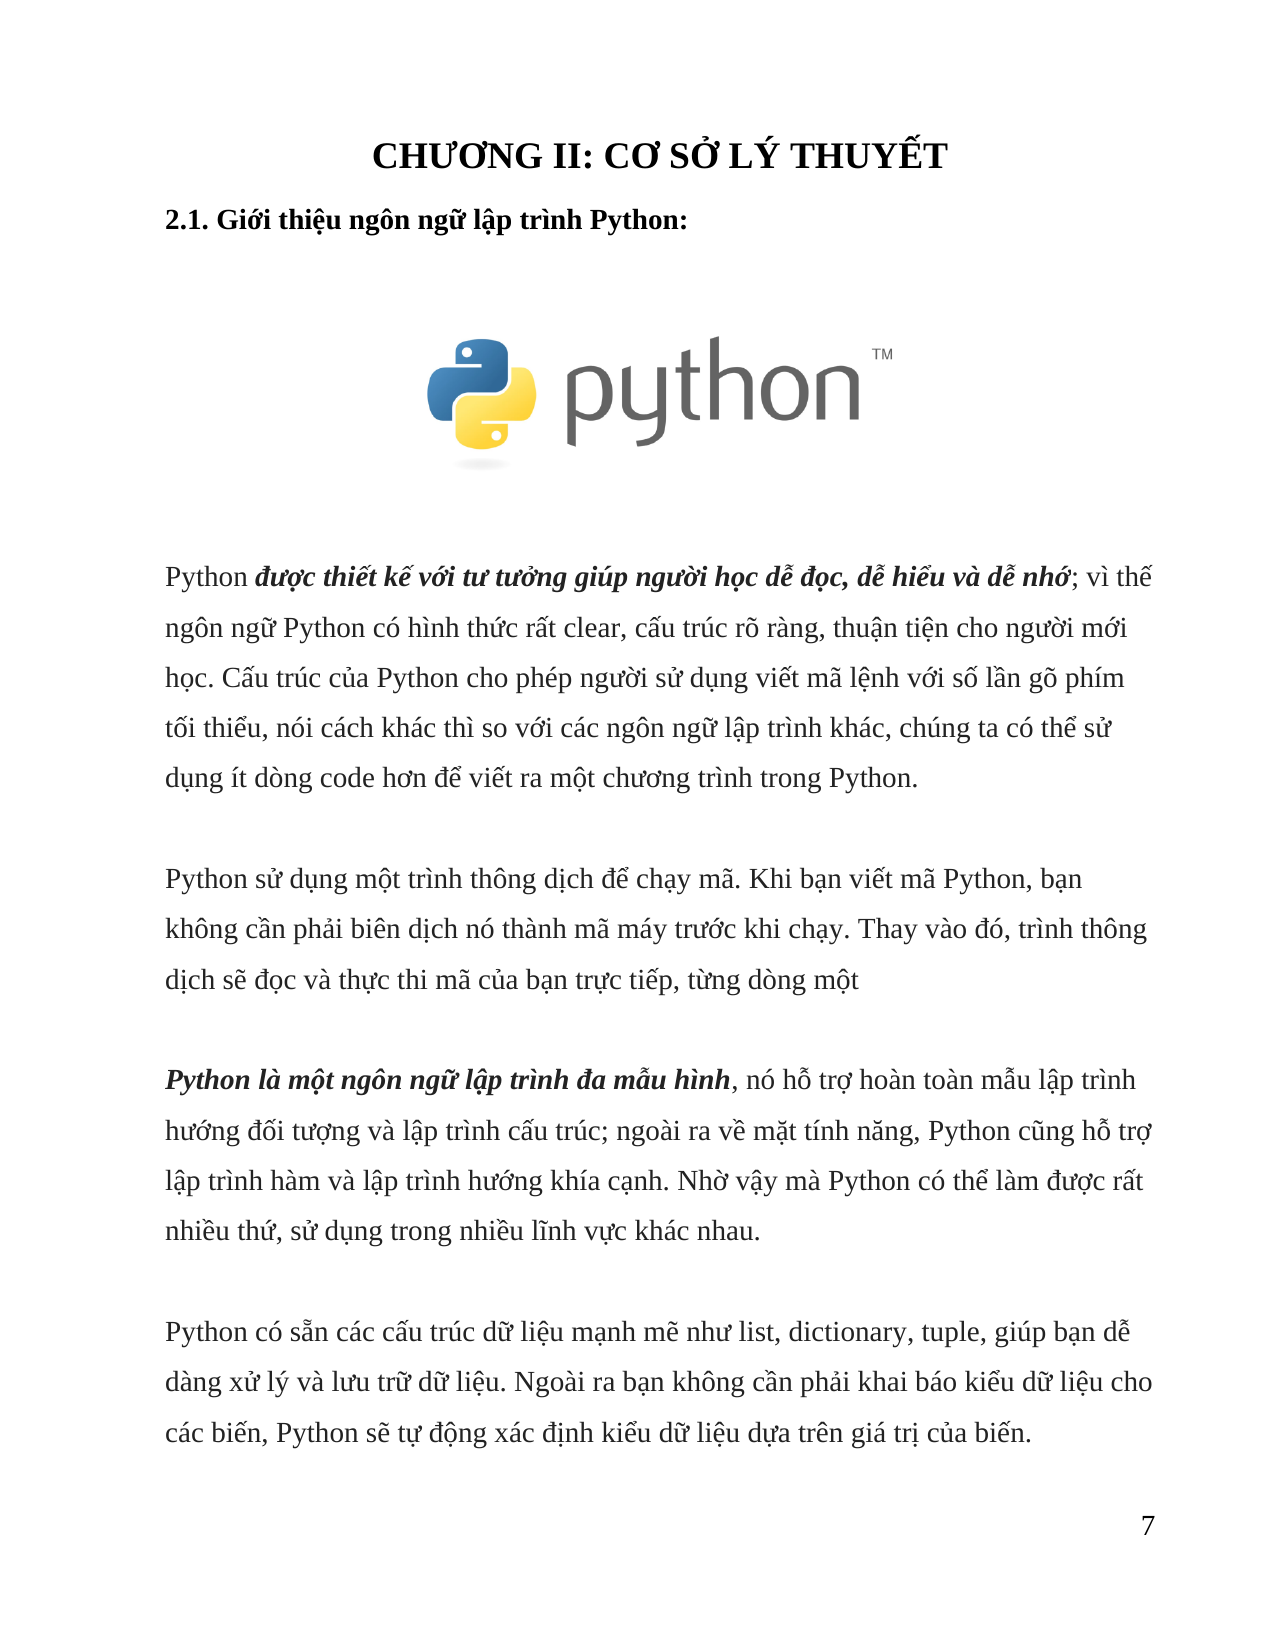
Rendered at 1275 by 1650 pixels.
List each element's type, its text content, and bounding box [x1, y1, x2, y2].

picture [427, 252, 893, 543]
text Python là một ngôn ngữ lập trình đa mẫu hình, nó hỗ trợ hoàn toàn mẫu lập trình hướng đối tượng và lập trình cấu trúc; ngoài ra về mặt tính năng, Python cũng hỗ trợ lập trình hàm và lập trình hướng khía cạnh. Nhờ vậy mà Python có thể làm được rất nhiều thứ, sử dụng trong nhiều lĩnh vực khác nhau. [165, 1062, 1155, 1247]
subtitle 2.1. Giới thiệu ngôn ngữ lập trình Python: [165, 202, 1155, 236]
text Python sử dụng một trình thông dịch để chạy mã. Khi bạn viết mã Python, bạn không cần phải biên dịch nó thành mã máy trước khi chạy. Thay vào đó, trình thông dịch sẽ đọc và thực thi mã của bạn trực tiếp, từng dòng một [165, 861, 1155, 995]
text Python được thiết kế với tư tưởng giúp người học dễ đọc, dễ hiểu và dễ nhớ; vì thế ngôn ngữ Python có hình thức rất clear, cấu trúc rõ ràng, thuận tiện cho người mới học. Cấu trúc của Python cho phép người sử dụng viết mã lệnh với số lần gõ phím tối thiểu, nói cách khác thì so với các ngôn ngữ lập trình khác, chúng ta có thể sử dụng ít dòng code hơn để viết ra một chương trình trong Python. [165, 559, 1155, 794]
subtitle CHƯƠNG II: CƠ SỞ LÝ THUYẾT [165, 133, 1155, 177]
text Python có sẵn các cấu trúc dữ liệu mạnh mẽ như list, dictionary, tuple, giúp bạn dễ dàng xử lý và lưu trữ dữ liệu. Ngoài ra bạn không cần phải khai báo kiểu dữ liệu cho các biến, Python sẽ tự động xác định kiểu dữ liệu dựa trên giá trị của biến. [165, 1314, 1155, 1448]
